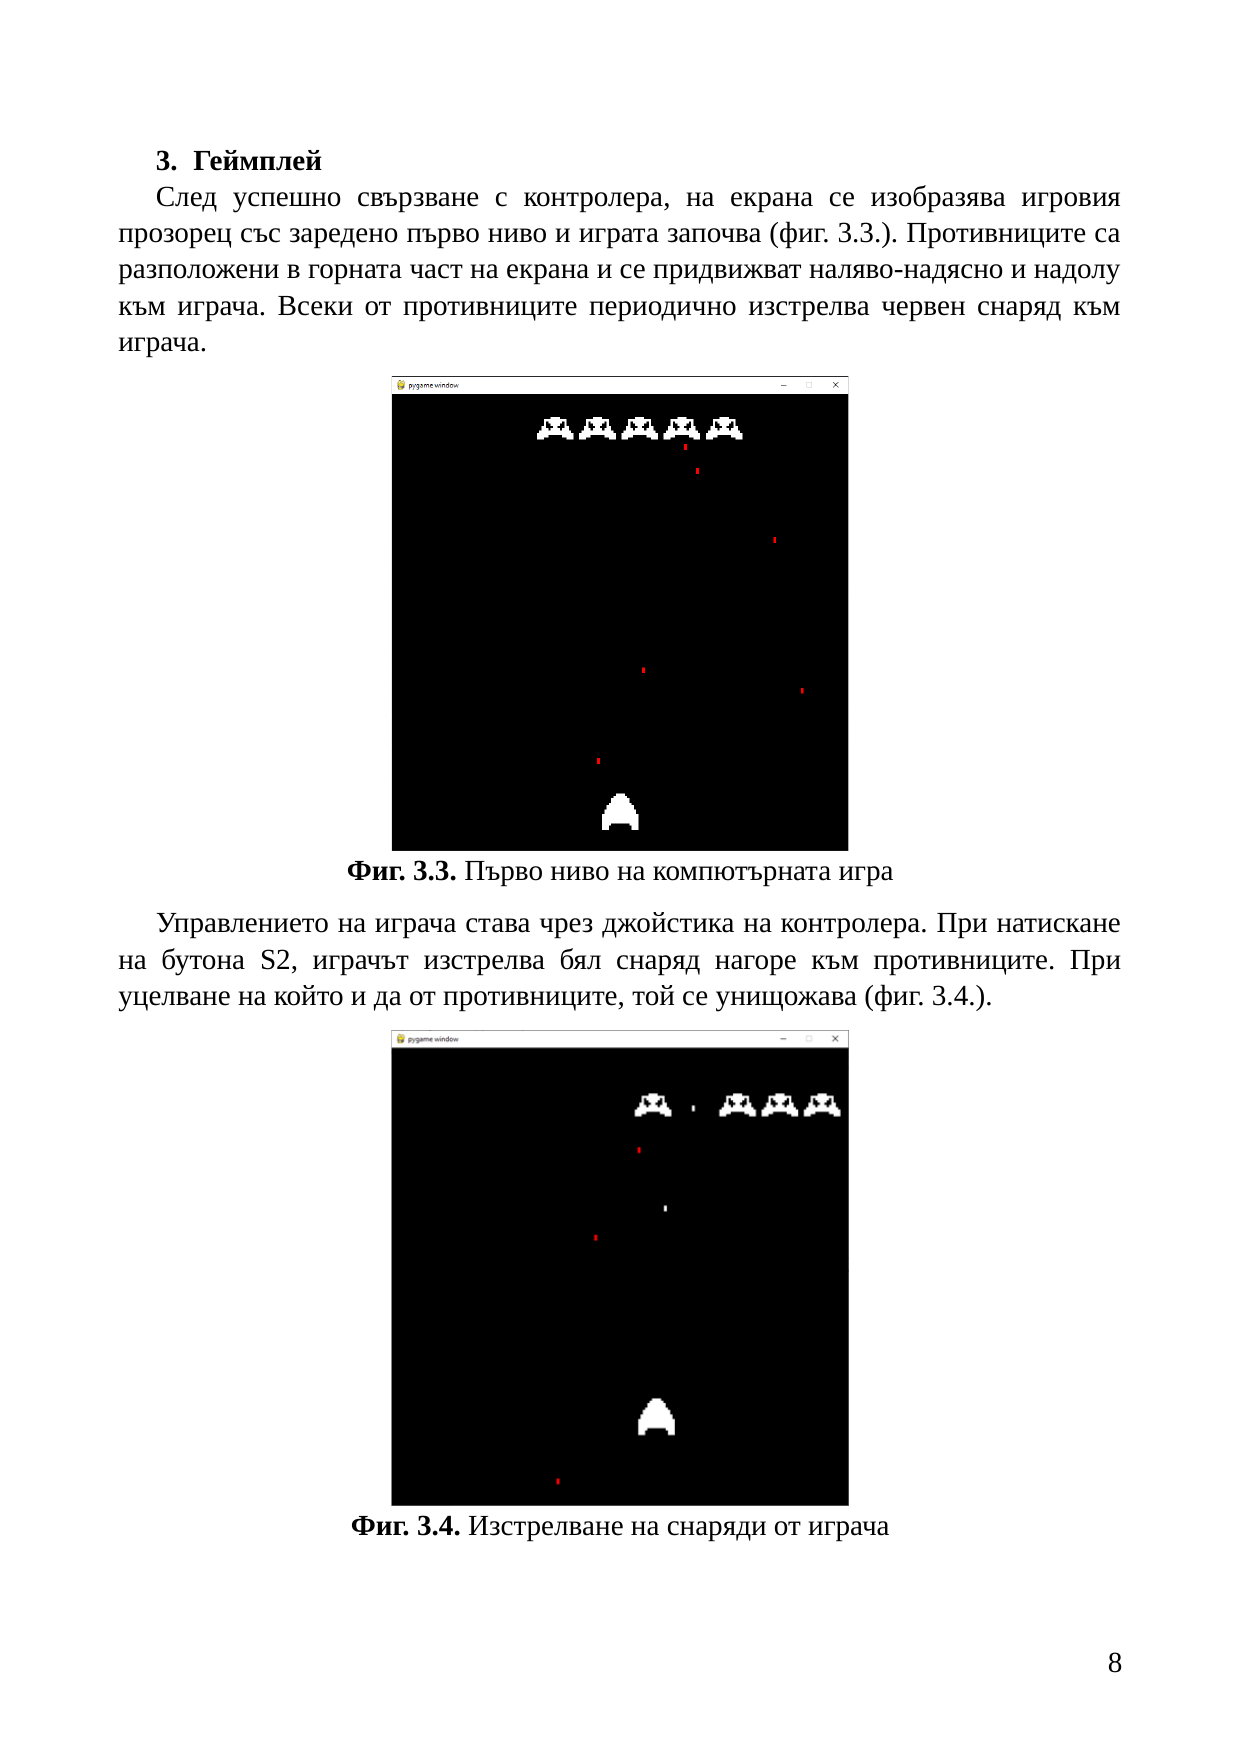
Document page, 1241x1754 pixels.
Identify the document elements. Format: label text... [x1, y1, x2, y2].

subtitle Геймплей [156, 143, 1122, 177]
text Фиг. 3.3. Първо ниво на компютърната игра [118, 853, 1122, 886]
text Управлението на играча става чрез джойстика на контролера. При натискане на бутона S2, играчът изстрелва бял снаряд нагоре към противниците. При уцелване на който и да от противниците, той се унищожава (фиг. 3.4.). [118, 906, 1122, 1011]
text След успешно свързване с контролера, на екрана се изобразява игровия прозорец със заредено първо ниво и играта започва (фиг. 3.3.). Противниците са разположени в горната част на екрана и се придвижват наляво-надясно и надолу към играча. Всеки от противниците периодично изстрелва червен снаряд към играча. [118, 179, 1122, 357]
text Фиг. 3.4. Изстрелване на снаряди от играча [118, 1508, 1122, 1542]
picture [391, 376, 849, 851]
picture [391, 1030, 849, 1506]
